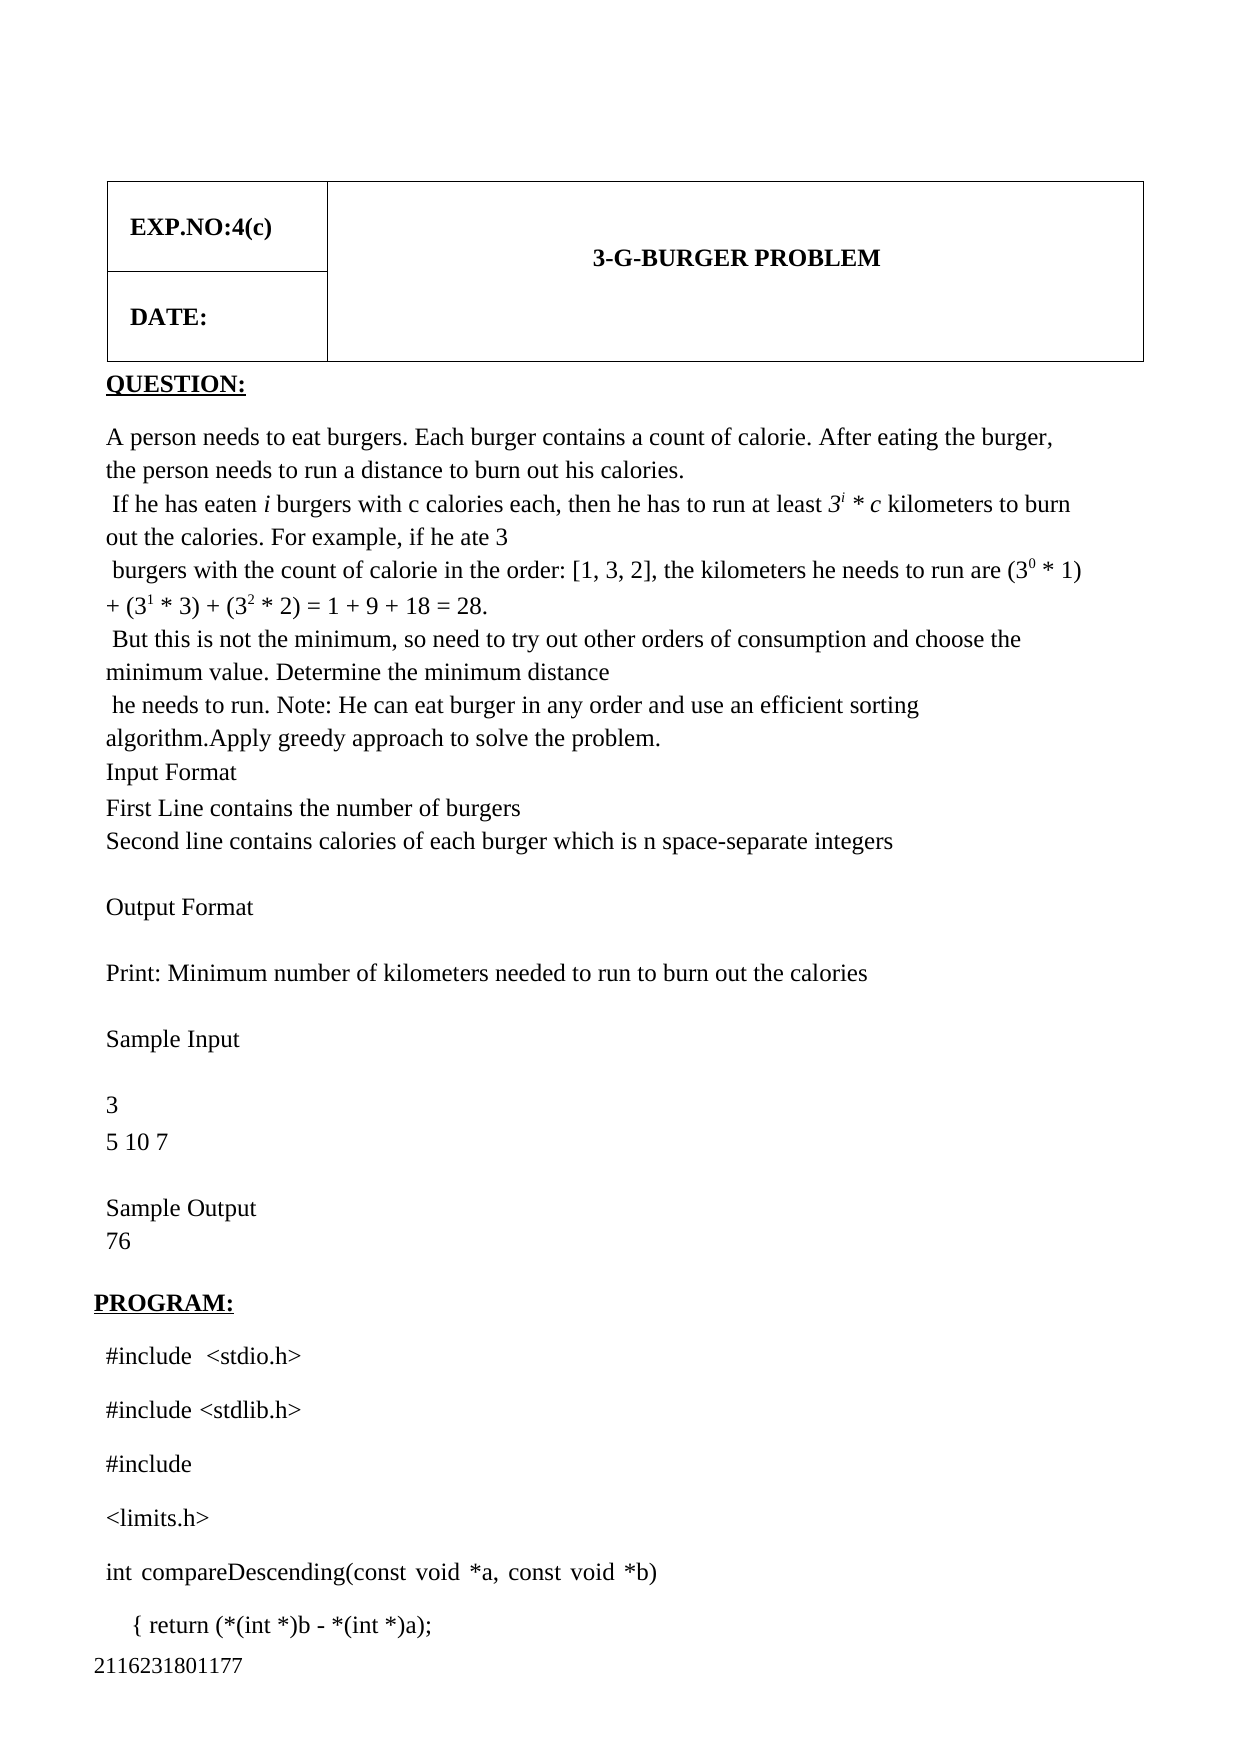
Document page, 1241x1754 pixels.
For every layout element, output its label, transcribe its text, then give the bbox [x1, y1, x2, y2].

text burgers with the count of calorie in the order: [1, 3, 2], the kilometers he needs to run are (30 * 1) [112, 555, 1155, 584]
table_cell DATE: [108, 272, 327, 361]
table_header EXP.NO:4(c) [108, 182, 327, 271]
text int compareDescending(const void *a, const void *b) { return (*(int *)b - *(int *)a); [106, 1557, 657, 1639]
text A person needs to eat burgers. Each burger contains a count of calorie. After eating the burger, the person needs to run a distance to burn out his calories. [106, 422, 1088, 484]
text Sample Output 76 [106, 1193, 264, 1255]
text + (31 * 3) + (32 * 2) = 1 + 9 + 18 = 28. [106, 591, 1155, 620]
text But this is not the minimum, so need to try out other orders of consumption and choose the minimum value. Determine the minimum distance [106, 624, 1077, 686]
text 3 [106, 1091, 1155, 1119]
text Print: Minimum number of kilometers needed to run to burn out the calories Sample Input [106, 958, 897, 1053]
text #include <stdio.h> #include <stdlib.h> #include <limits.h> [106, 1341, 301, 1531]
text 5 10 7 [106, 1127, 1155, 1156]
text First Line contains the number of burgers [106, 793, 1155, 822]
text he needs to run. Note: He can eat burger in any order and use an efficient sorting algorithm.Apply greedy approach to solve the problem. [106, 690, 1077, 752]
text QUESTION: [106, 369, 1155, 398]
text Input Format [106, 757, 1155, 786]
text If he has eaten i burgers with c calories each, then he has to run at least 3i * c kilometers to burn out the calories. For example, if he ate 3 [106, 489, 1077, 551]
table_header 3-G-BURGER PROBLEM [328, 182, 1143, 361]
text Second line contains calories of each burger which is n space-separate integers Output Format [106, 826, 897, 921]
text PROGRAM: [94, 1288, 1155, 1316]
